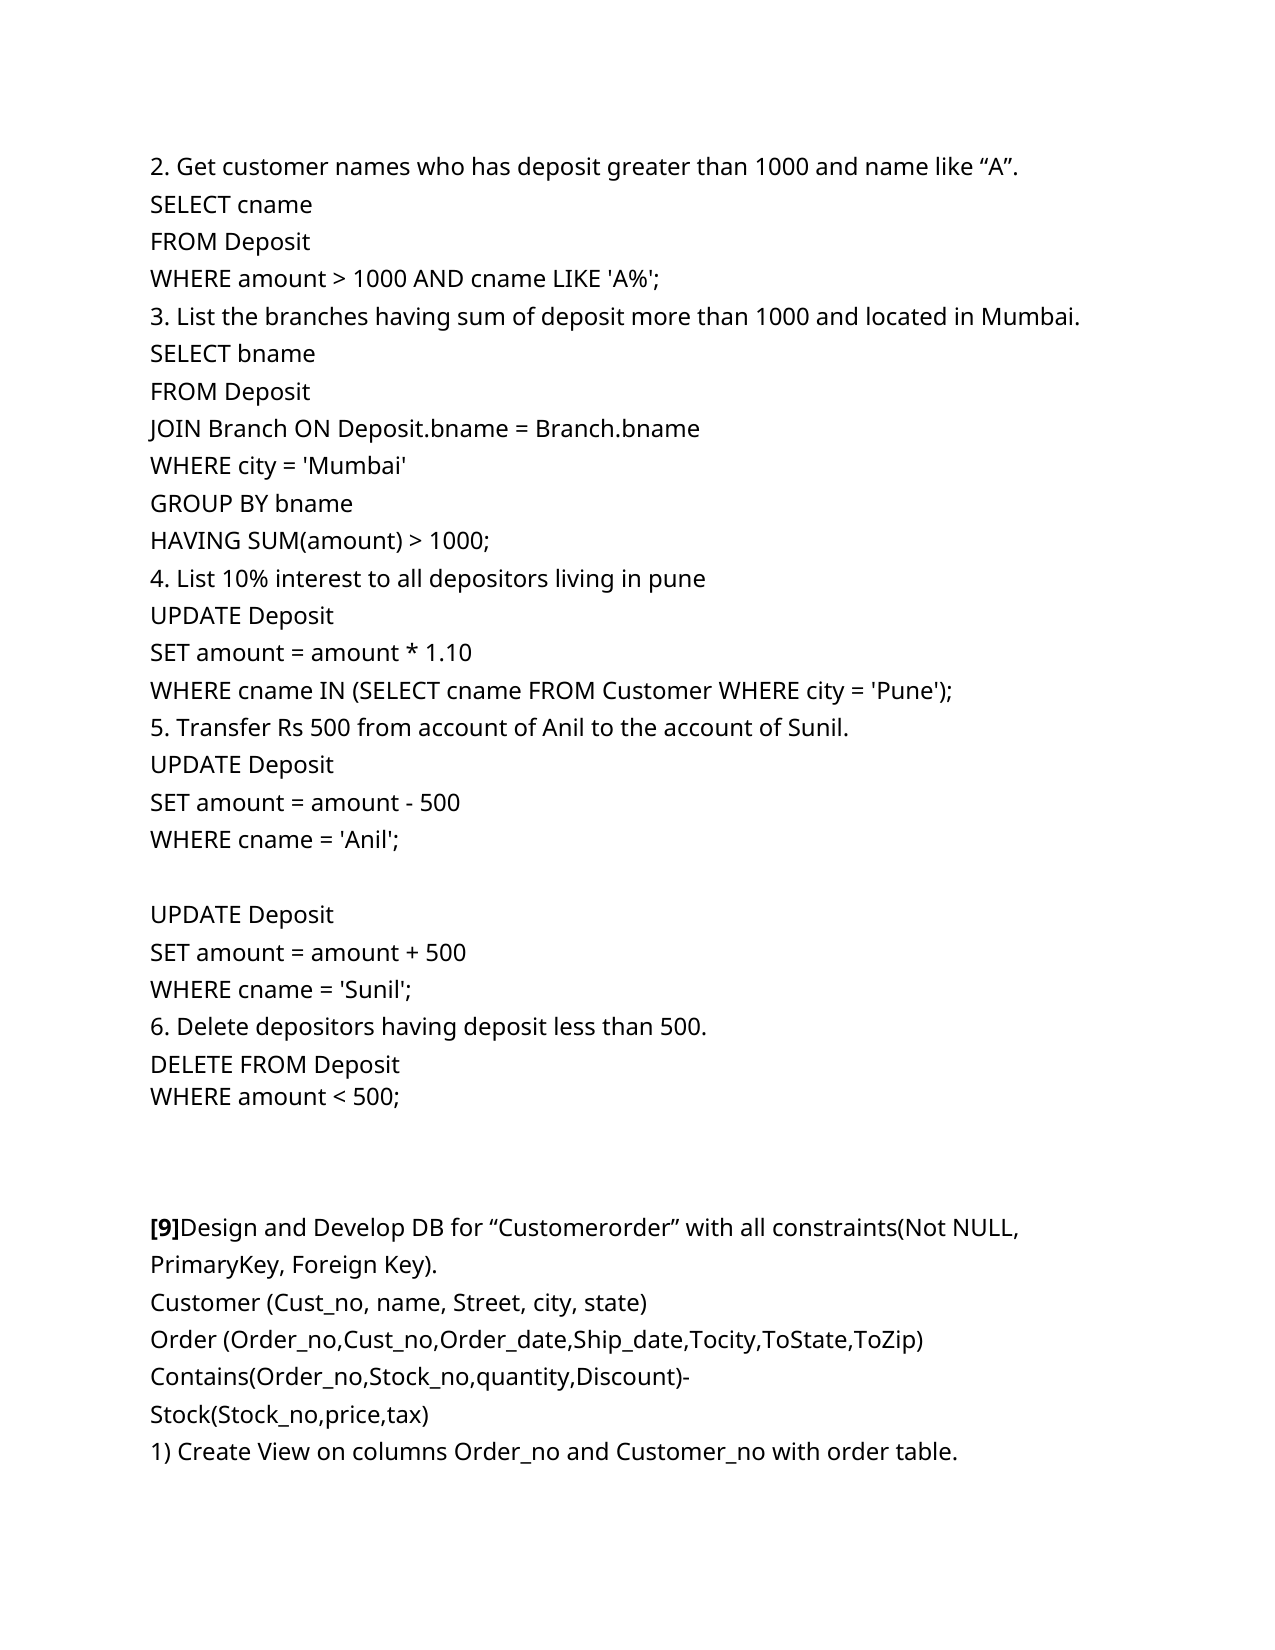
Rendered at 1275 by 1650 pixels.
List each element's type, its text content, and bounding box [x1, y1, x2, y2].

text WHERE cname = 'Anil'; [150, 823, 1125, 856]
text FROM Deposit [150, 374, 1125, 407]
text SET amount = amount - 500 [150, 786, 1125, 818]
text UPDATE Deposit [150, 748, 1125, 781]
text WHERE city = 'Mumbai' [150, 449, 1125, 482]
text [9]Design and Develop DB for “Customerorder” with all constraints(Not NULL, PrimaryKey, Foreign Key). [150, 1211, 1125, 1281]
text WHERE amount > 1000 AND cname LIKE 'A%'; [150, 262, 1125, 295]
text 1) Create View on columns Order_no and Customer_no with order table. [150, 1435, 1125, 1467]
text UPDATE Deposit [150, 898, 1125, 931]
text WHERE cname = 'Sunil'; [150, 973, 1125, 1005]
text Stock(Stock_no,price,tax) [150, 1397, 1125, 1430]
text SET amount = amount * 1.10 [150, 636, 1125, 669]
text Customer (Cust_no, name, Street, city, state) [150, 1285, 1125, 1318]
text 4. List 10% interest to all depositors living in pune [150, 561, 1125, 594]
text JOIN Branch ON Deposit.bname = Branch.bname [150, 412, 1125, 444]
text 6. Delete depositors having deposit less than 500. [150, 1010, 1125, 1043]
text WHERE cname IN (SELECT cname FROM Customer WHERE city = 'Pune'); [150, 673, 1125, 706]
text FROM Deposit [150, 225, 1125, 257]
text SET amount = amount + 500 [150, 935, 1125, 968]
text HAVING SUM(amount) > 1000; [150, 524, 1125, 557]
text 3. List the branches having sum of deposit more than 1000 and located in Mumbai. [150, 299, 1125, 332]
text 5. Transfer Rs 500 from account of Anil to the account of Sunil. [150, 711, 1125, 743]
text Contains(Order_no,Stock_no,quantity,Discount)- [150, 1360, 1125, 1393]
text WHERE amount < 500; [150, 1080, 1125, 1113]
text UPDATE Deposit [150, 599, 1125, 631]
text SELECT bname [150, 337, 1125, 369]
text SELECT cname [150, 187, 1125, 220]
text DELETE FROM Deposit [150, 1047, 1125, 1080]
text Order (Order_no,Cust_no,Order_date,Ship_date,Tocity,ToState,ToZip) [150, 1323, 1125, 1355]
text 2. Get customer names who has deposit greater than 1000 and name like “A”. [150, 150, 1125, 183]
text GROUP BY bname [150, 487, 1125, 519]
